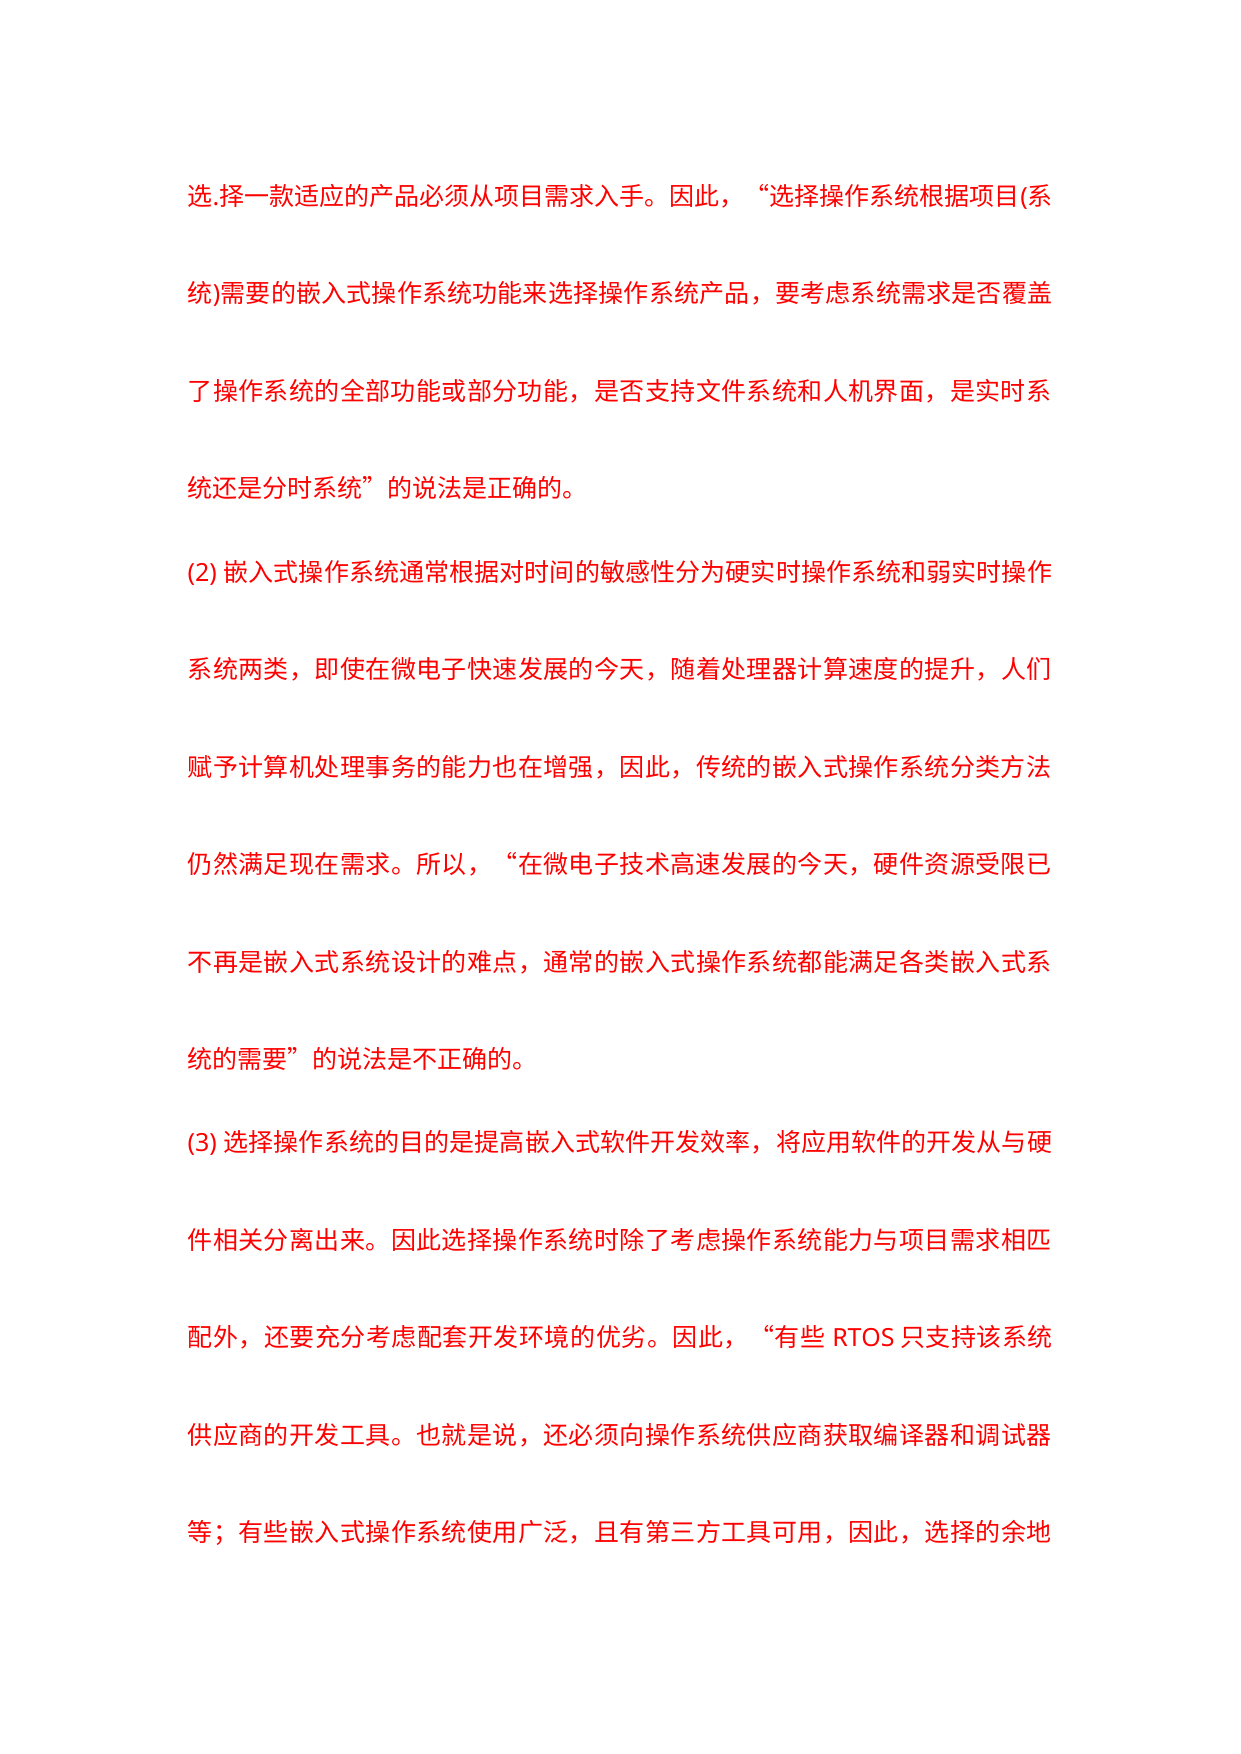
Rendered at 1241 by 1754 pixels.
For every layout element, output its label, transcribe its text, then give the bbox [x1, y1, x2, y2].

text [187, 162, 1053, 519]
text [187, 1108, 1053, 1563]
text (2) 嵌入式操作系统通常根据对时间的敏感性分为硬实时操作系统和弱实时操作系统两类，即使在微电子快速发展的今天，随着处理器计算速度的提升，人们赋予计算机处理事务的能力也在增强，因此，传统的嵌入式操作系统分类方法仍然满足现在需求。所以，“在微电子技术高速发展的今天，硬件资源受限已不再是嵌入式系统设计的难点，通常的嵌入式操作系统都能满足各类嵌入式系统的需要”的说法是不正确的。 [187, 538, 1053, 1090]
